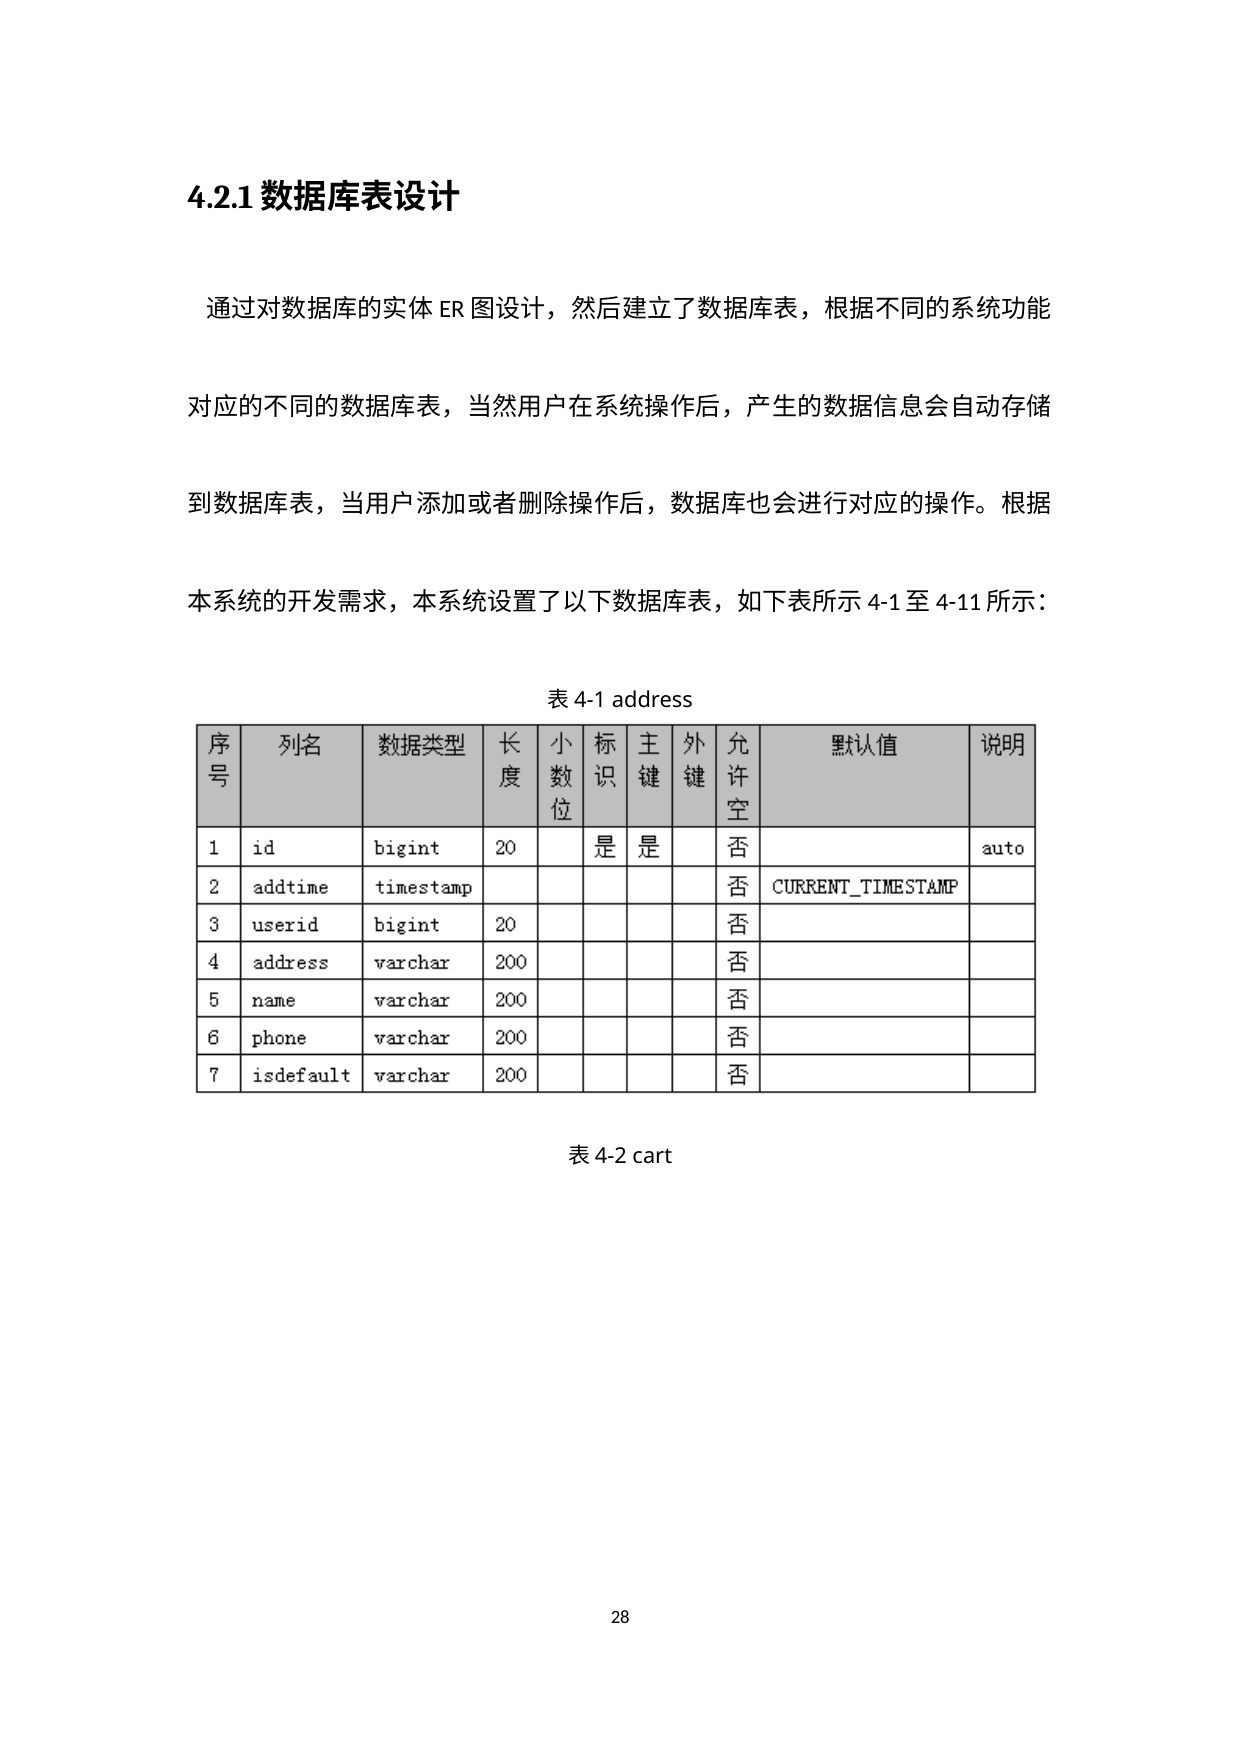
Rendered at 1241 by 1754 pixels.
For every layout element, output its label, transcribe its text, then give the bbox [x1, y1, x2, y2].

subtitle 4.2.1数据库表设计 [187, 162, 1053, 227]
text 表4-1 address [187, 681, 1053, 714]
picture [187, 716, 1044, 1101]
text 表4-2 cart [187, 1137, 1053, 1170]
text 通过对数据库的实体ER图设计，然后建立了数据库表，根据不同的系统功能对应的不同的数据库表，当然用户在系统操作后，产生的数据信息会自动存储到数据库表，当用户添加或者删除操作后，数据库也会进行对应的操作。根据本系统的开发需求，本系统设置了以下数据库表，如下表所示4-1至4-11所示： [187, 274, 1053, 632]
